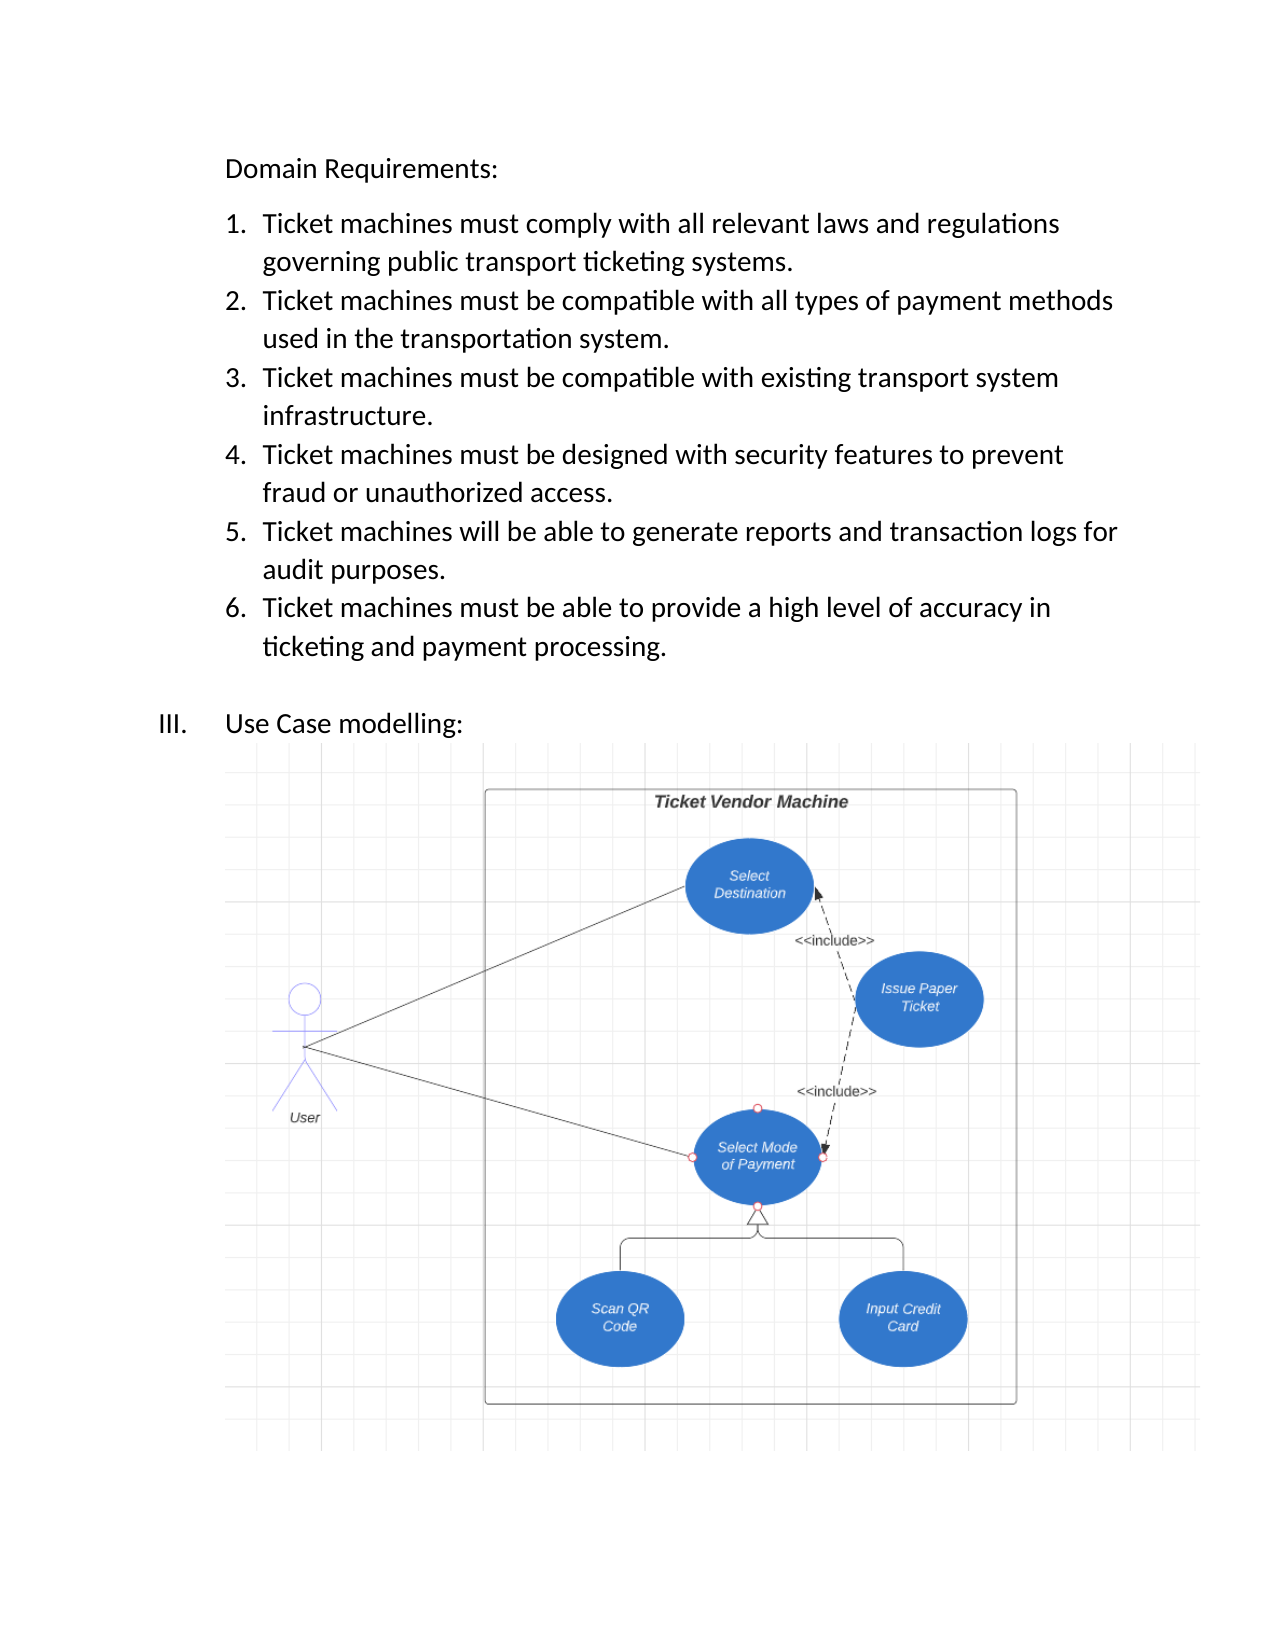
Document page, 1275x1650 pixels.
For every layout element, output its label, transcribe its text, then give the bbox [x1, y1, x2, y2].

list Ticket machines must be compatible with existing transport system infrastructure. [225, 359, 1125, 433]
list Ticket machines must comply with all relevant laws and regulations governing public transport ticketing systems. [225, 205, 1125, 279]
picture [225, 743, 1200, 1451]
list Ticket machines must be designed with security features to prevent fraud or unauthorized access. [225, 436, 1125, 510]
list Use Case modelling: [187, 705, 1125, 740]
list Ticket machines must be compatible with all types of payment methods used in the transportation system. [225, 282, 1125, 356]
text Domain Requirements: [150, 150, 1125, 186]
list Ticket machines will be able to generate reports and transaction logs for audit purposes. [225, 513, 1125, 587]
list Ticket machines must be able to provide a high level of accuracy in ticketing and payment processing. [225, 589, 1125, 663]
